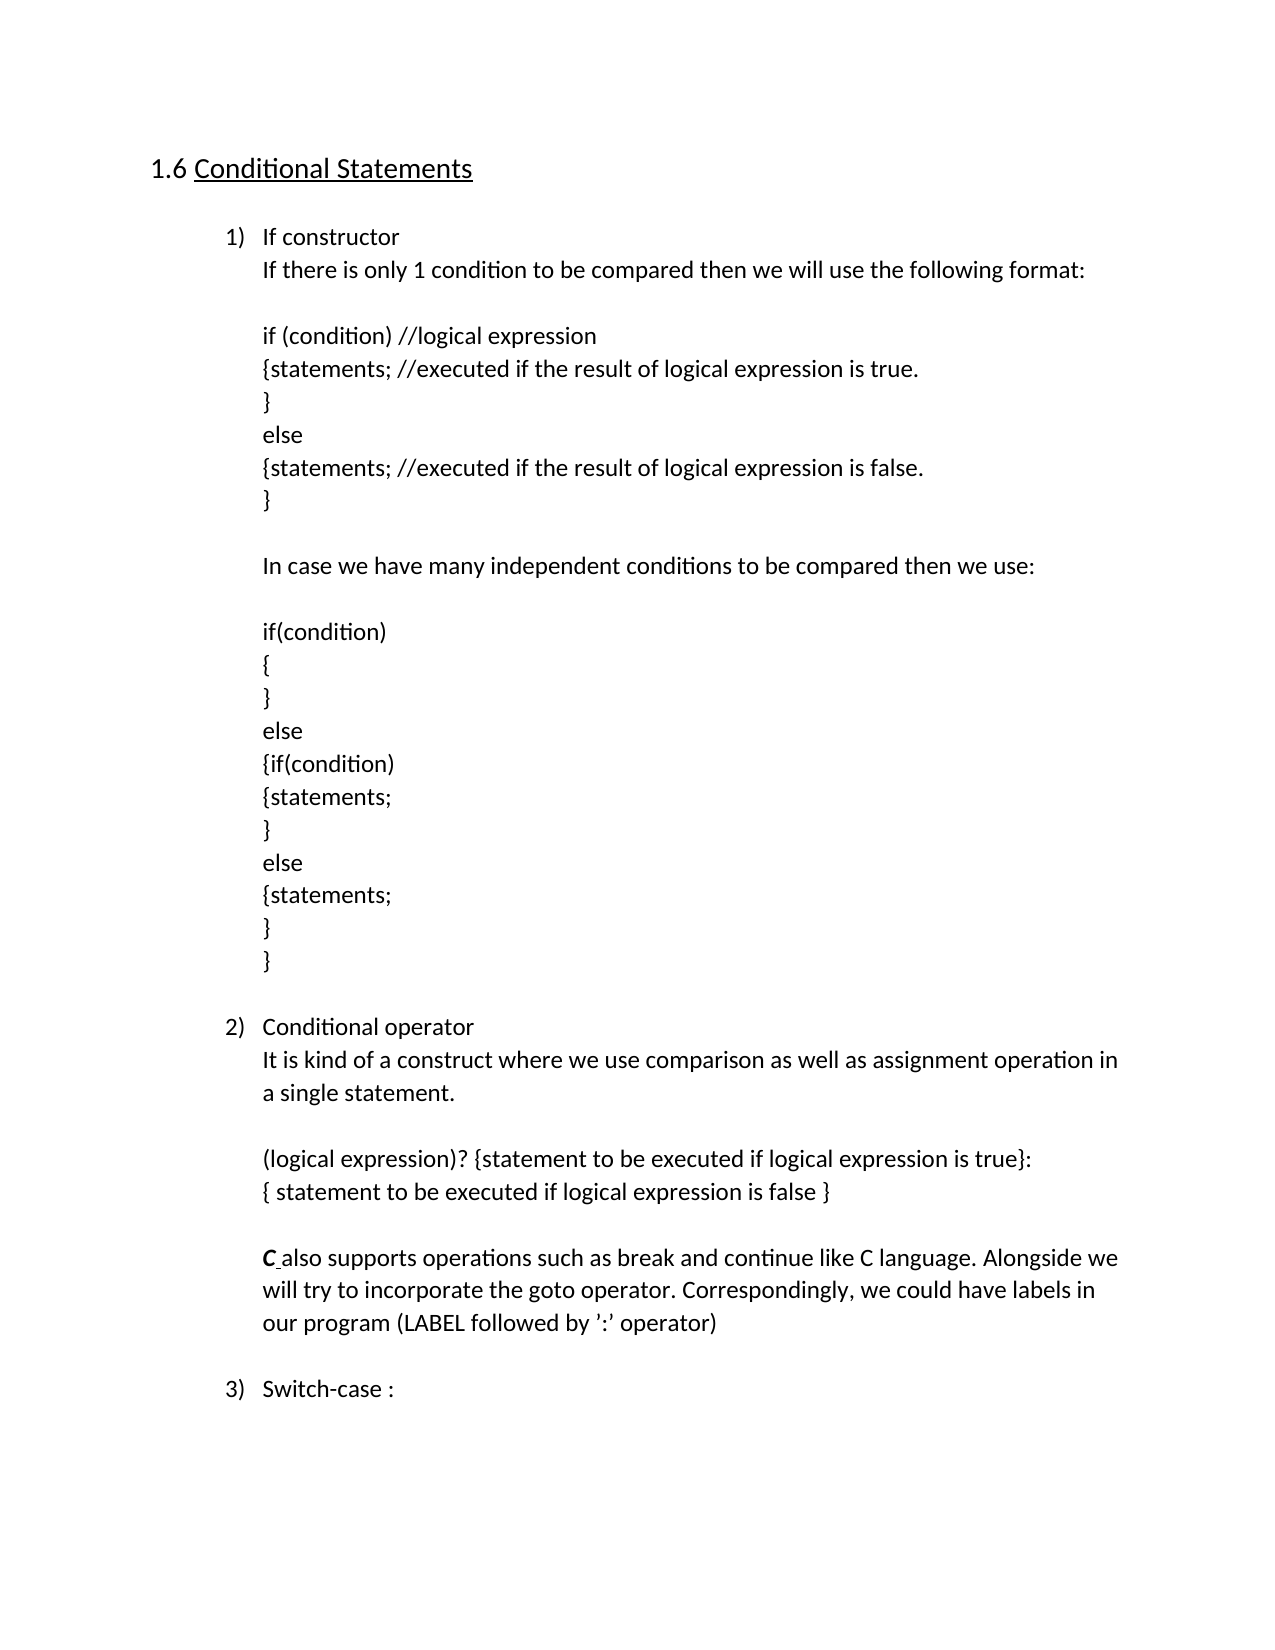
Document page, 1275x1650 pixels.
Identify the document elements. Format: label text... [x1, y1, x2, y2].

list {statements; //executed if the result of logical expression is true. [262, 353, 1125, 383]
list } [262, 682, 1125, 713]
list } [262, 946, 1125, 976]
list } [262, 814, 1125, 844]
list Conditional operator [225, 1011, 1125, 1042]
list If there is only 1 condition to be compared then we will use the following format: [262, 254, 1125, 285]
list Conditional Statements [150, 150, 1125, 186]
list {statements; //executed if the result of logical expression is false. [262, 452, 1125, 482]
list (logical expression)? {statement to be executed if logical expression is true}:{ statement to be executed if logical expression is false } [262, 1143, 1125, 1206]
list In case we have many independent conditions to be compared then we use: [262, 551, 1125, 581]
list if(condition) [262, 616, 1125, 647]
list It is kind of a construct where we use comparison as well as assignment operation in a single statement. [262, 1044, 1125, 1108]
list { [262, 649, 1125, 680]
list } [262, 386, 1125, 416]
list } [262, 913, 1125, 943]
list C also supports operations such as break and continue like C language. Alongside we will try to incorporate the goto operator. Correspondingly, we could have labels in our program (LABEL followed by ’:’ operator) [262, 1242, 1125, 1338]
list else [262, 715, 1125, 746]
list else [262, 419, 1125, 449]
list else [262, 847, 1125, 877]
list {statements; [262, 880, 1125, 910]
list if (condition) //logical expression [262, 320, 1125, 351]
list {if(condition) [262, 748, 1125, 778]
list If constructor [225, 221, 1125, 252]
list Switch-case : [225, 1373, 1125, 1404]
list } [262, 485, 1125, 515]
list {statements; [262, 781, 1125, 811]
